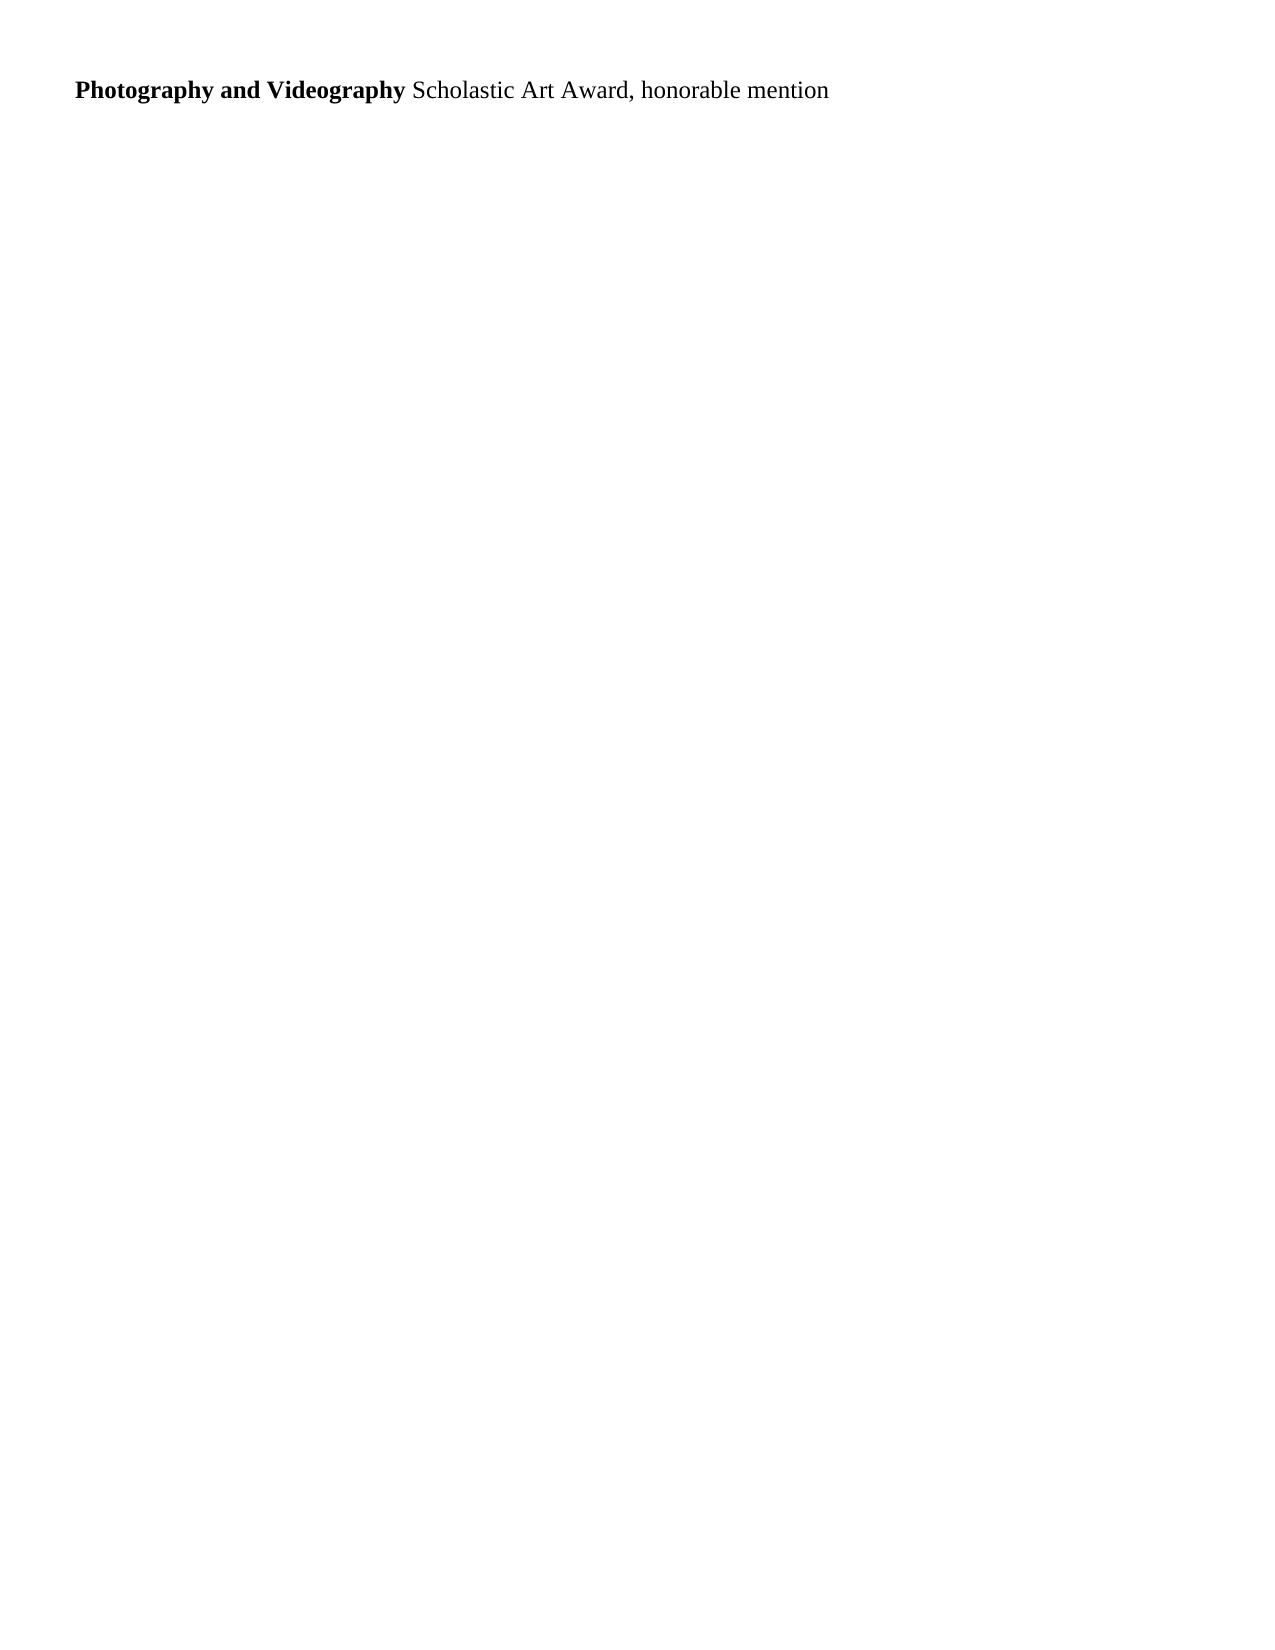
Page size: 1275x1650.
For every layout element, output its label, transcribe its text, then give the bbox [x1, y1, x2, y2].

text Photography and Videography Scholastic Art Award, honorable mention [75, 75, 1200, 104]
